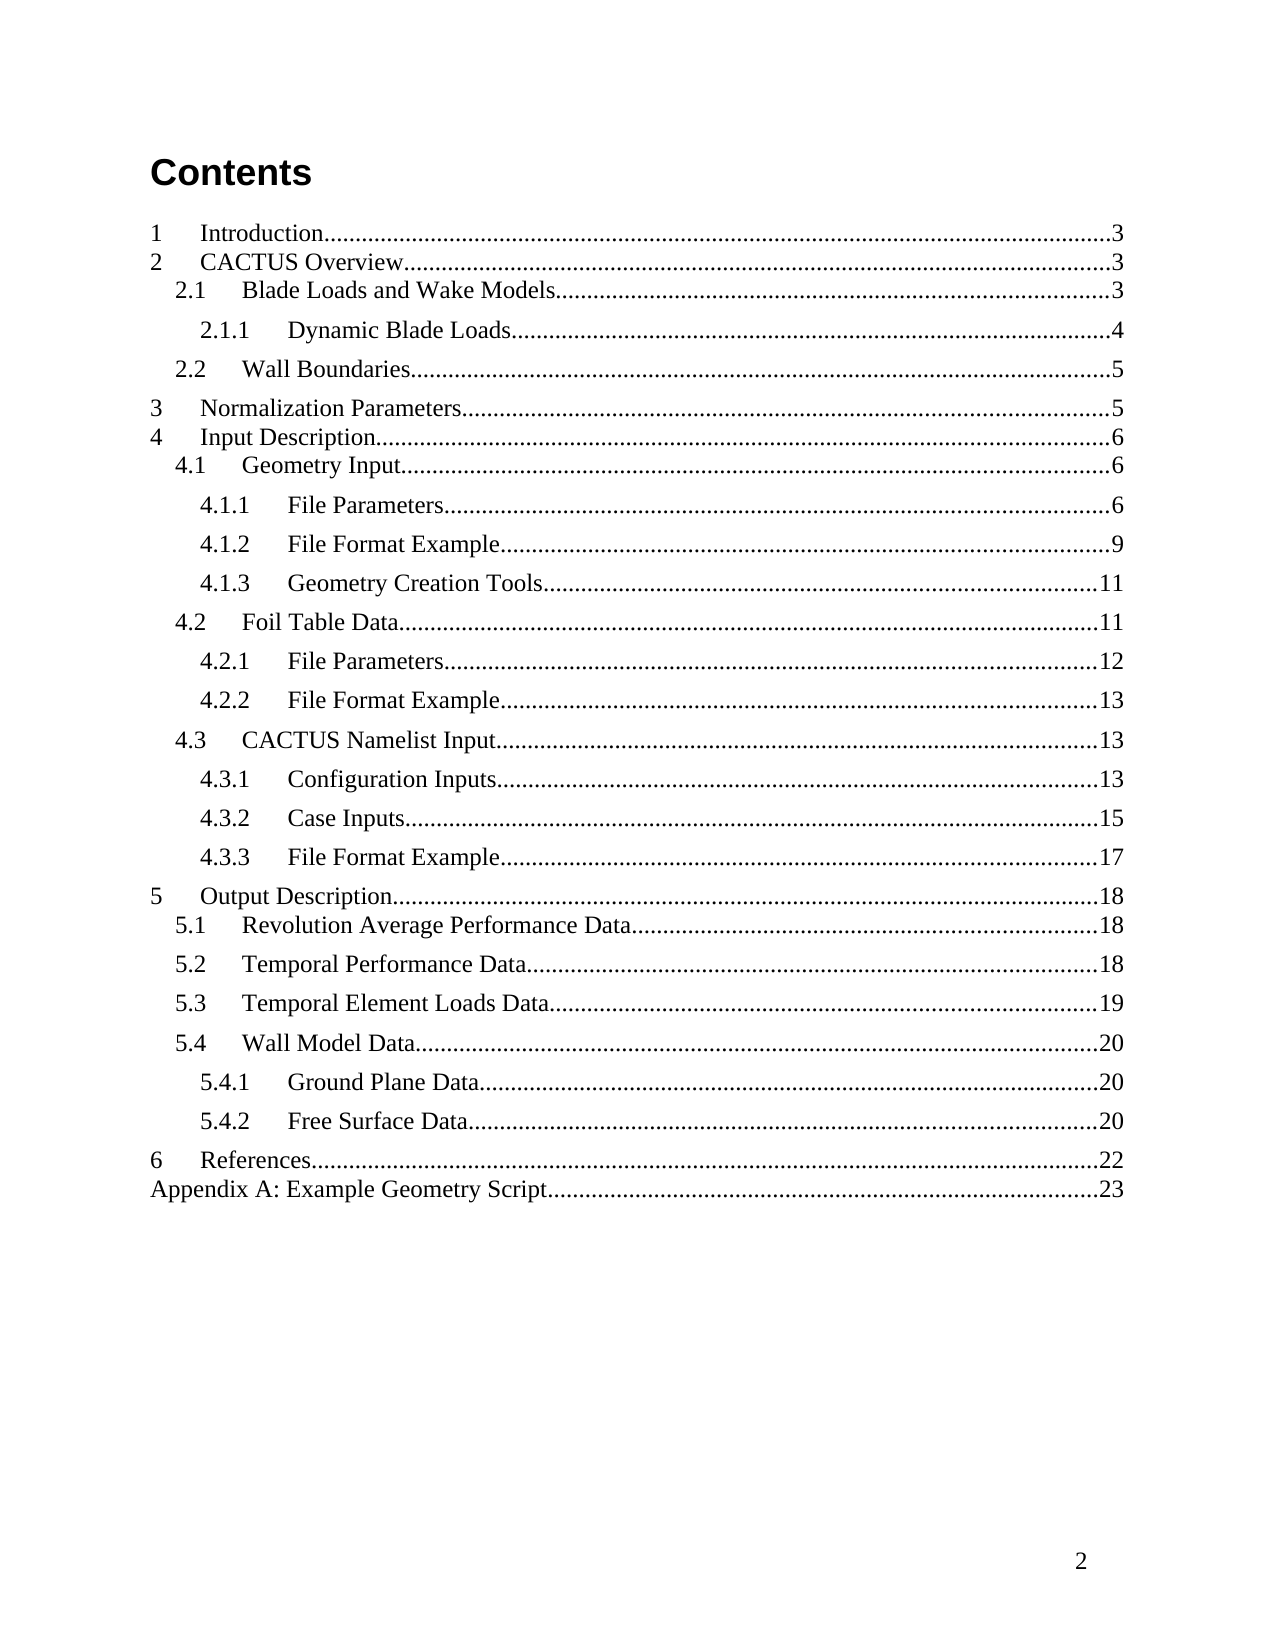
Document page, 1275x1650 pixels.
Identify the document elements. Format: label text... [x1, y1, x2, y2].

text 5.4 Wall Model Data 20 [175, 1028, 1125, 1056]
text 4.1.1 File Parameters 6 [200, 490, 1125, 518]
text 4.2 Foil Table Data 11 [175, 607, 1125, 636]
text 5.2 Temporal Performance Data 18 [175, 949, 1125, 978]
text 2.1.1 Dynamic Blade Loads 4 [200, 315, 1125, 343]
text 4.3 CACTUS Namelist Input 13 [175, 725, 1125, 753]
text 3 Normalization Parameters 5 [150, 393, 1125, 422]
text 5.1 Revolution Average Performance Data 18 [175, 910, 1125, 939]
text 4.3.1 Configuration Inputs 13 [200, 764, 1125, 793]
text 6 References 22 [150, 1145, 1125, 1174]
text 1 Introduction 3 [150, 218, 1125, 247]
text 2.2 Wall Boundaries 5 [175, 354, 1125, 383]
text 4.2.2 File Format Example 13 [200, 686, 1125, 714]
text 4.3.2 Case Inputs 15 [200, 803, 1125, 832]
text 4.2.1 File Parameters 12 [200, 646, 1125, 675]
text 5.3 Temporal Element Loads Data 19 [175, 988, 1125, 1017]
text 4.1.2 File Format Example 9 [200, 529, 1125, 558]
text 4.1.3 Geometry Creation Tools 11 [200, 568, 1125, 597]
text Appendix A: Example Geometry Script 23 [150, 1174, 1125, 1203]
text 5.4.2 Free Surface Data 20 [200, 1106, 1125, 1135]
text 4 Input Description 6 [150, 422, 1125, 451]
text 5 Output Description 18 [150, 881, 1125, 910]
text 2 CACTUS Overview 3 [150, 247, 1125, 276]
text 5.4.1 Ground Plane Data 20 [200, 1067, 1125, 1096]
text Contents [150, 150, 1125, 193]
text 4.1 Geometry Input 6 [175, 451, 1125, 479]
text 4.3.3 File Format Example 17 [200, 842, 1125, 871]
text 2.1 Blade Loads and Wake Models 3 [175, 276, 1125, 304]
